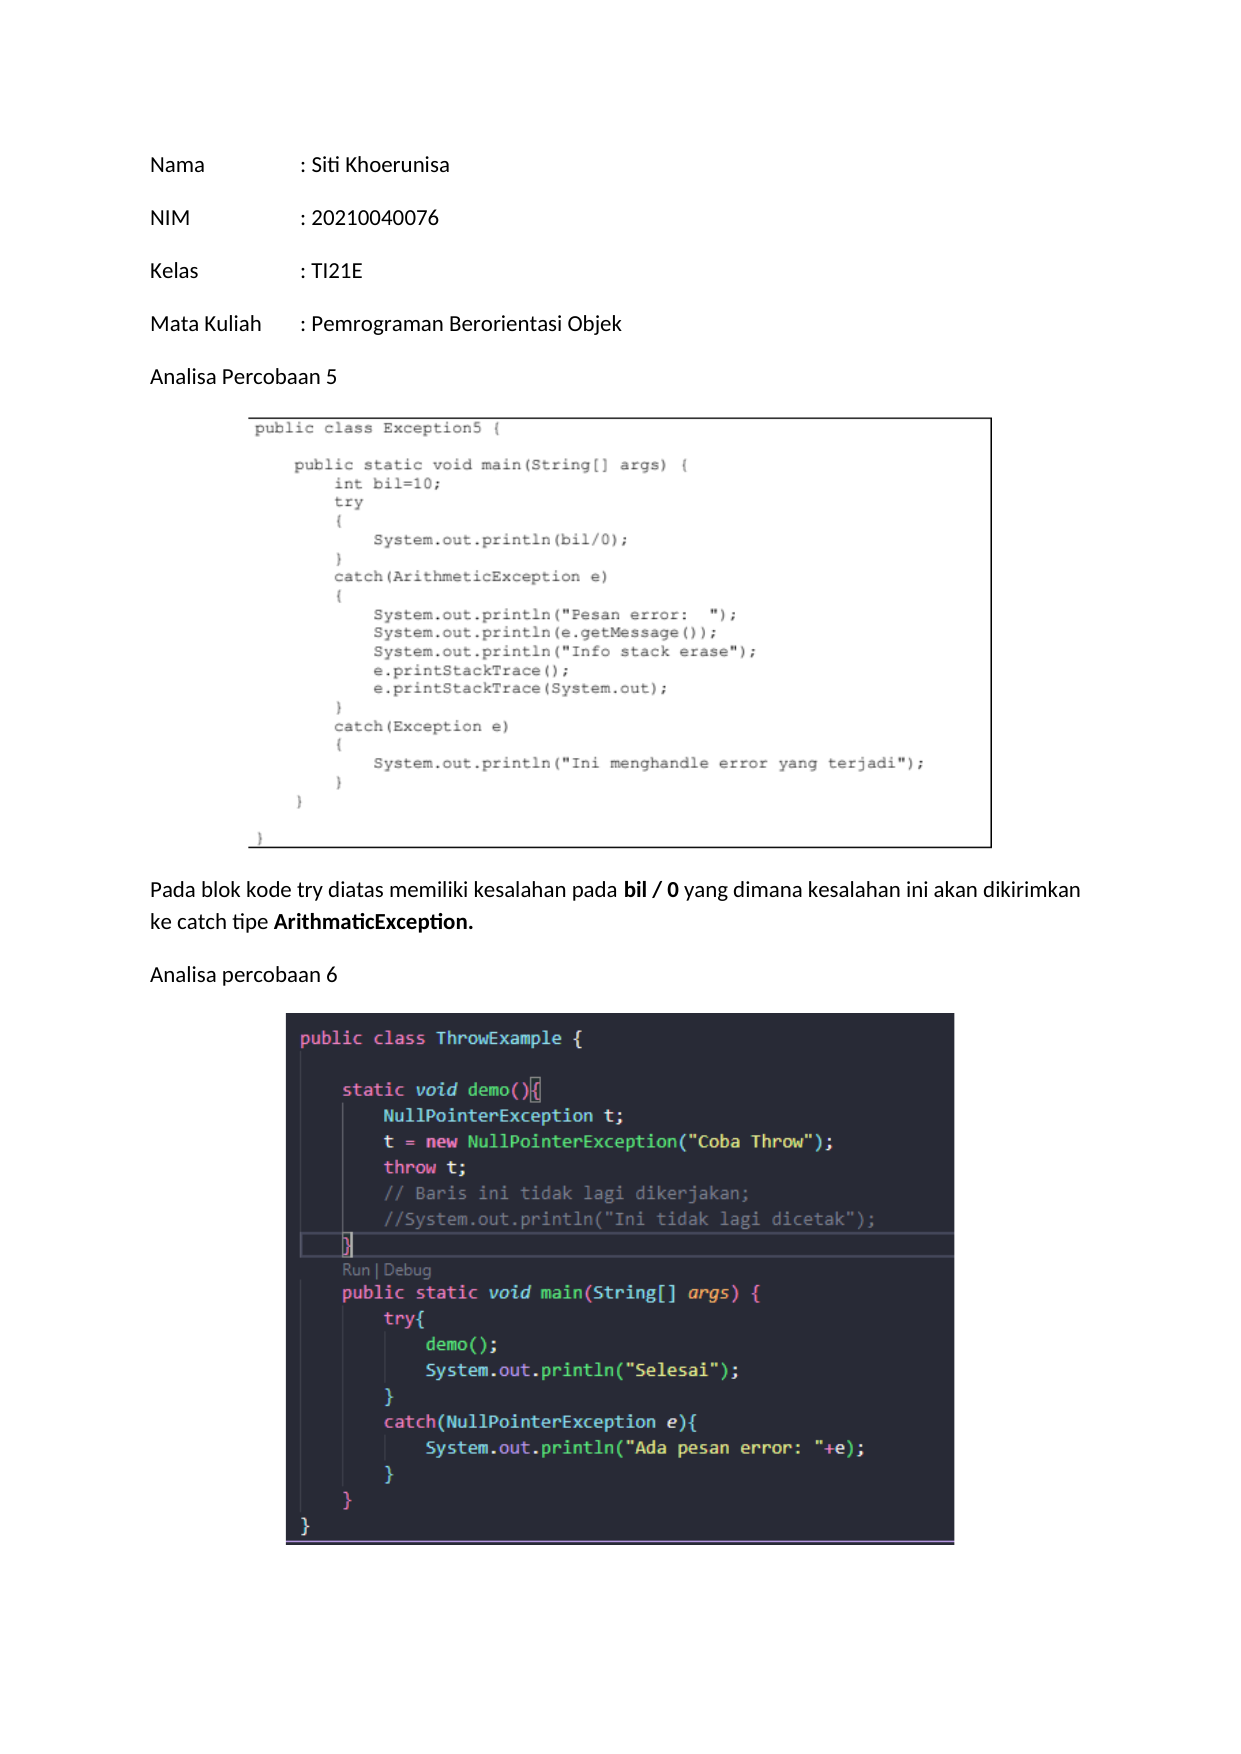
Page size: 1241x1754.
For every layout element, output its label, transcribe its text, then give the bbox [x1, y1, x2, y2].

text Nama : Siti Khoerunisa [150, 150, 1090, 178]
text Pada blok kode try diatas memiliki kesalahan pada bil / 0 yang dimana kesalahan ini akan dikirimkan ke catch tipe ArithmaticException. [150, 875, 1090, 935]
picture [285, 1013, 955, 1545]
text Mata Kuliah : Pemrograman Berorientasi Objek [150, 309, 1090, 337]
picture [248, 415, 992, 851]
text Analisa percobaan 6 [150, 960, 1090, 988]
text Kelas : TI21E [150, 256, 1090, 284]
text NIM : 20210040076 [150, 203, 1090, 231]
text Analisa Percobaan 5 [150, 362, 1090, 390]
